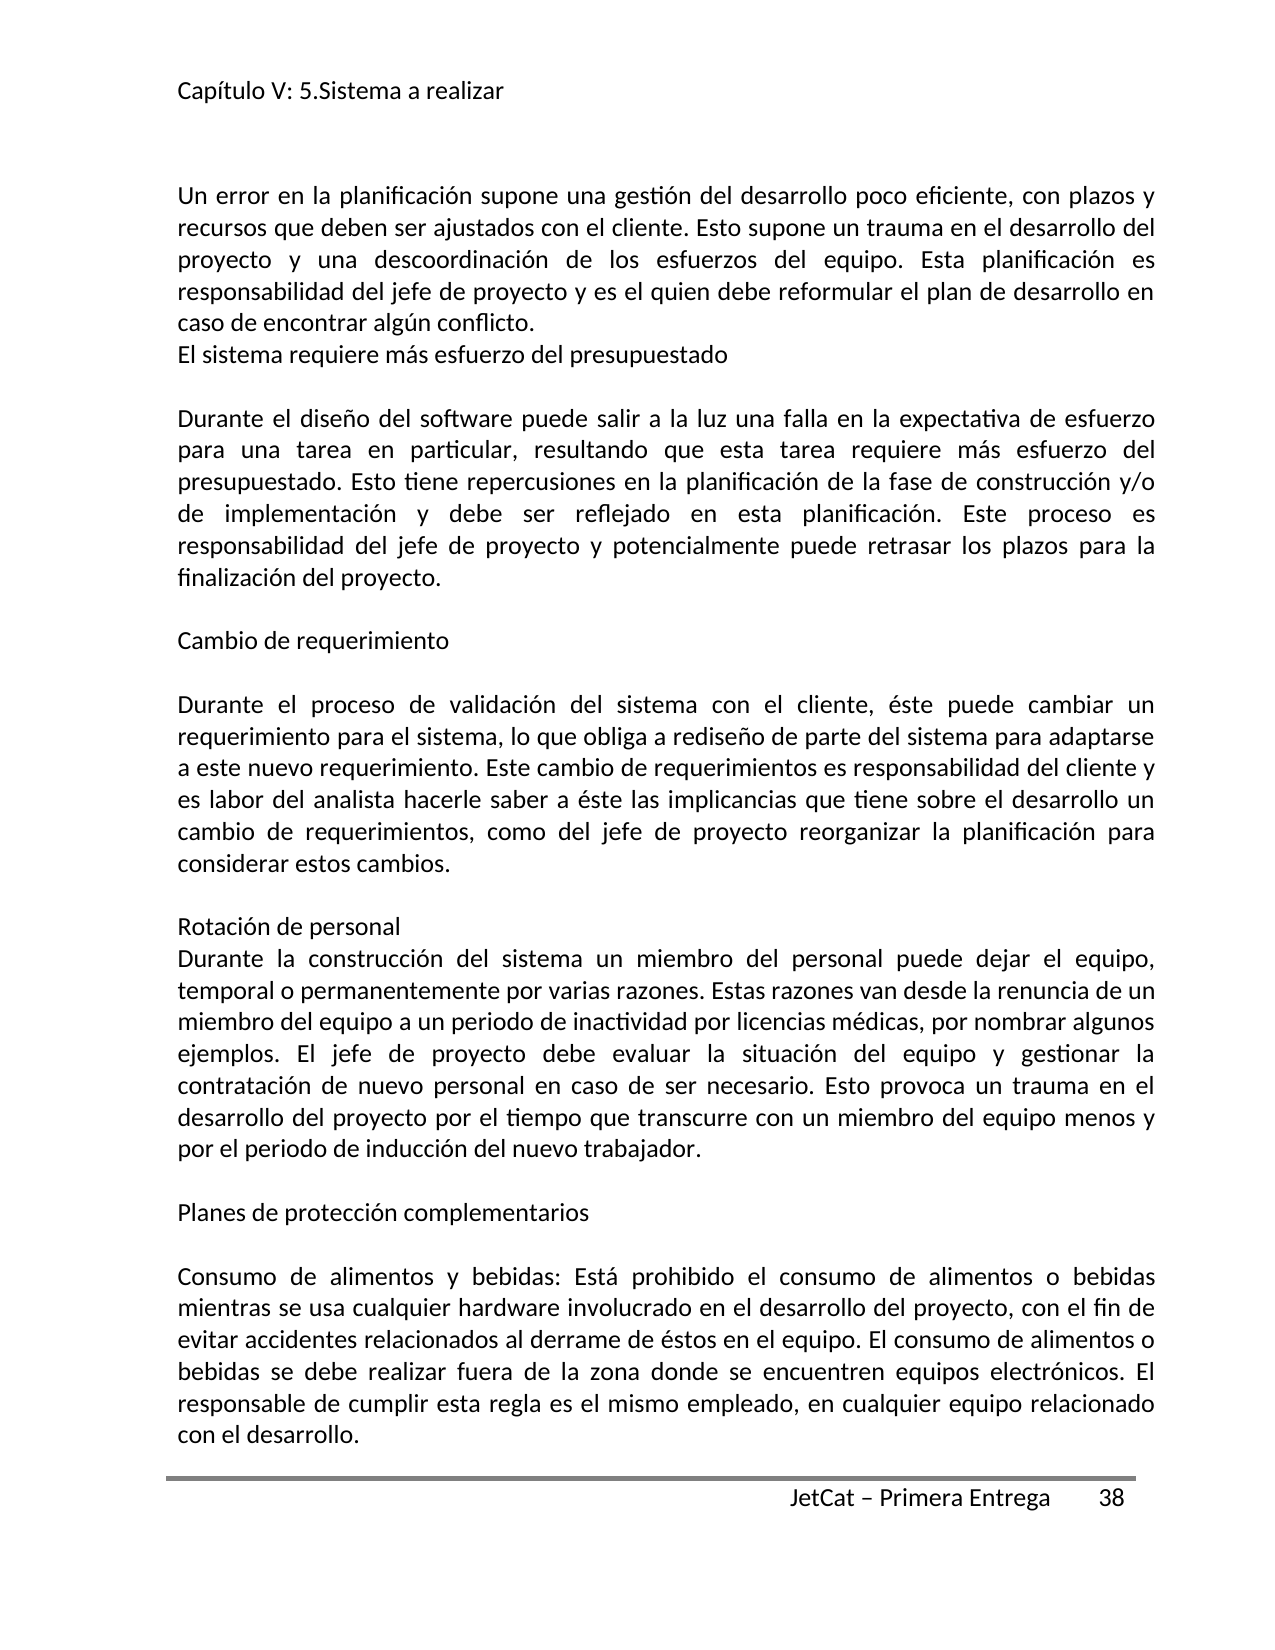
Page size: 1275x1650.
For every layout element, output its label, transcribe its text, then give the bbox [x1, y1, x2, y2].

text Cambio de requerimiento [177, 624, 1157, 656]
text Durante el diseño del software puede salir a la luz una falla en la expectativa de esfuerzo para una tarea en particular, resultando que esta tarea requiere más esfuerzo del presupuestado. Esto tiene repercusiones en la planificación de la fase de construcción y/o de implementación y debe ser reflejado en esta planificación. Este proceso es responsabilidad del jefe de proyecto y potencialmente puede retrasar los plazos para la finalización del proyecto. [177, 402, 1157, 592]
text Durante el proceso de validación del sistema con el cliente, éste puede cambiar un requerimiento para el sistema, lo que obliga a rediseño de parte del sistema para adaptarse a este nuevo requerimiento. Este cambio de requerimientos es responsabilidad del cliente y es labor del analista hacerle saber a éste las implicancias que tiene sobre el desarrollo un cambio de requerimientos, como del jefe de proyecto reorganizar la planificación para considerar estos cambios. [177, 688, 1157, 878]
text Un error en la planificación supone una gestión del desarrollo poco eficiente, con plazos y recursos que deben ser ajustados con el cliente. Esto supone un trauma en el desarrollo del proyecto y una descoordinación de los esfuerzos del equipo. Esta planificación es responsabilidad del jefe de proyecto y es el quien debe reformular el plan de desarrollo en caso de encontrar algún conflicto. [177, 179, 1157, 338]
text Rotación de personal [177, 910, 1157, 942]
text Consumo de alimentos y bebidas: Está prohibido el consumo de alimentos o bebidas mientras se usa cualquier hardware involucrado en el desarrollo del proyecto, con el fin de evitar accidentes relacionados al derrame de éstos en el equipo. El consumo de alimentos o bebidas se debe realizar fuera de la zona donde se encuentren equipos electrónicos. El responsable de cumplir esta regla es el mismo empleado, en cualquier equipo relacionado con el desarrollo. [177, 1260, 1157, 1450]
text El sistema requiere más esfuerzo del presupuestado [177, 338, 1157, 370]
text Durante la construcción del sistema un miembro del personal puede dejar el equipo, temporal o permanentemente por varias razones. Estas razones van desde la renuncia de un miembro del equipo a un periodo de inactividad por licencias médicas, por nombrar algunos ejemplos. El jefe de proyecto debe evaluar la situación del equipo y gestionar la contratación de nuevo personal en caso de ser necesario. Esto provoca un trauma en el desarrollo del proyecto por el tiempo que transcurre con un miembro del equipo menos y por el periodo de inducción del nuevo trabajador. [177, 942, 1157, 1164]
text Planes de protección complementarios [177, 1196, 1157, 1228]
